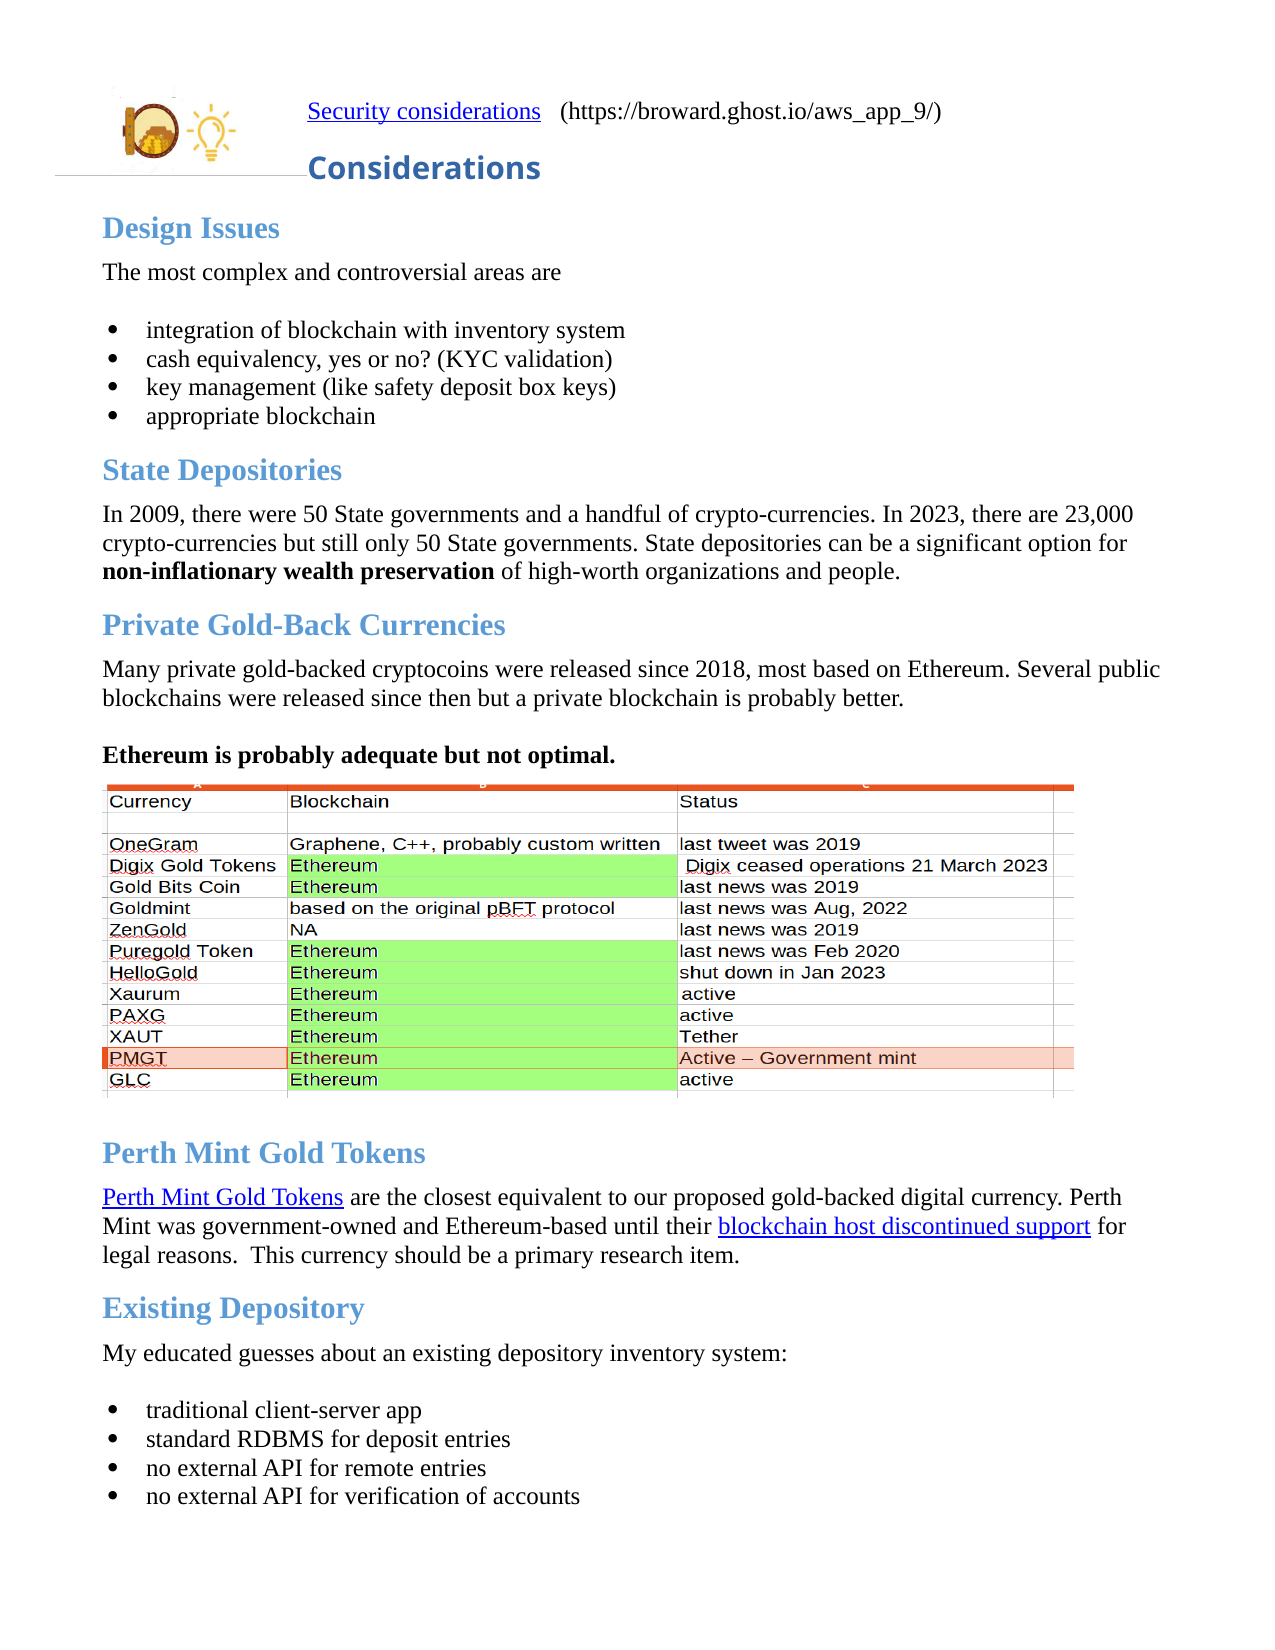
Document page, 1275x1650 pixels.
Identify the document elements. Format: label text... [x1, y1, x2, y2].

list key management (like safety deposit box keys) [108, 372, 1173, 401]
subtitle Considerations [102, 146, 1173, 188]
subtitle Design Issues [102, 209, 1173, 245]
list integration of blockchain with inventory system [108, 315, 1173, 344]
text In 2009, there were 50 State governments and a handful of crypto-currencies. In 2023, there are 23,000 crypto-currencies but still only 50 State governments. State depositories can be a significant option for non-inflationary wealth preservation of high-worth organizations and people. [102, 499, 1173, 585]
text Many private gold-backed cryptocoins were released since 2018, most based on Ethereum. Several public blockchains were released since then but a private blockchain is probably better. [102, 654, 1173, 712]
list no external API for remote entries [108, 1453, 1173, 1481]
picture [54, 85, 308, 176]
picture [102, 769, 1074, 1114]
text Ethereum is probably adequate but not optimal. [102, 740, 1173, 769]
list cash equivalency, yes or no? (KYC validation) [108, 344, 1173, 372]
list traditional client-server app [108, 1395, 1173, 1424]
subtitle Private Gold-Back Currencies [102, 606, 1173, 642]
text Perth Mint Gold Tokens are the closest equivalent to our proposed gold-backed digital currency. Perth Mint was government-owned and Ethereum-based until their blockchain host discontinued support for legal reasons. This currency should be a primary research item. [102, 1182, 1173, 1269]
subtitle State Depositories [102, 451, 1173, 487]
list no external API for verification of accounts [108, 1481, 1173, 1510]
subtitle Existing Depository [102, 1290, 1173, 1326]
text The most complex and controversial areas are [102, 257, 1173, 286]
list standard RDBMS for deposit entries [108, 1424, 1173, 1453]
list appropriate blockchain [108, 401, 1173, 430]
text My educated guesses about an existing depository inventory system: [102, 1338, 1173, 1366]
subtitle Perth Mint Gold Tokens [102, 1134, 1173, 1170]
